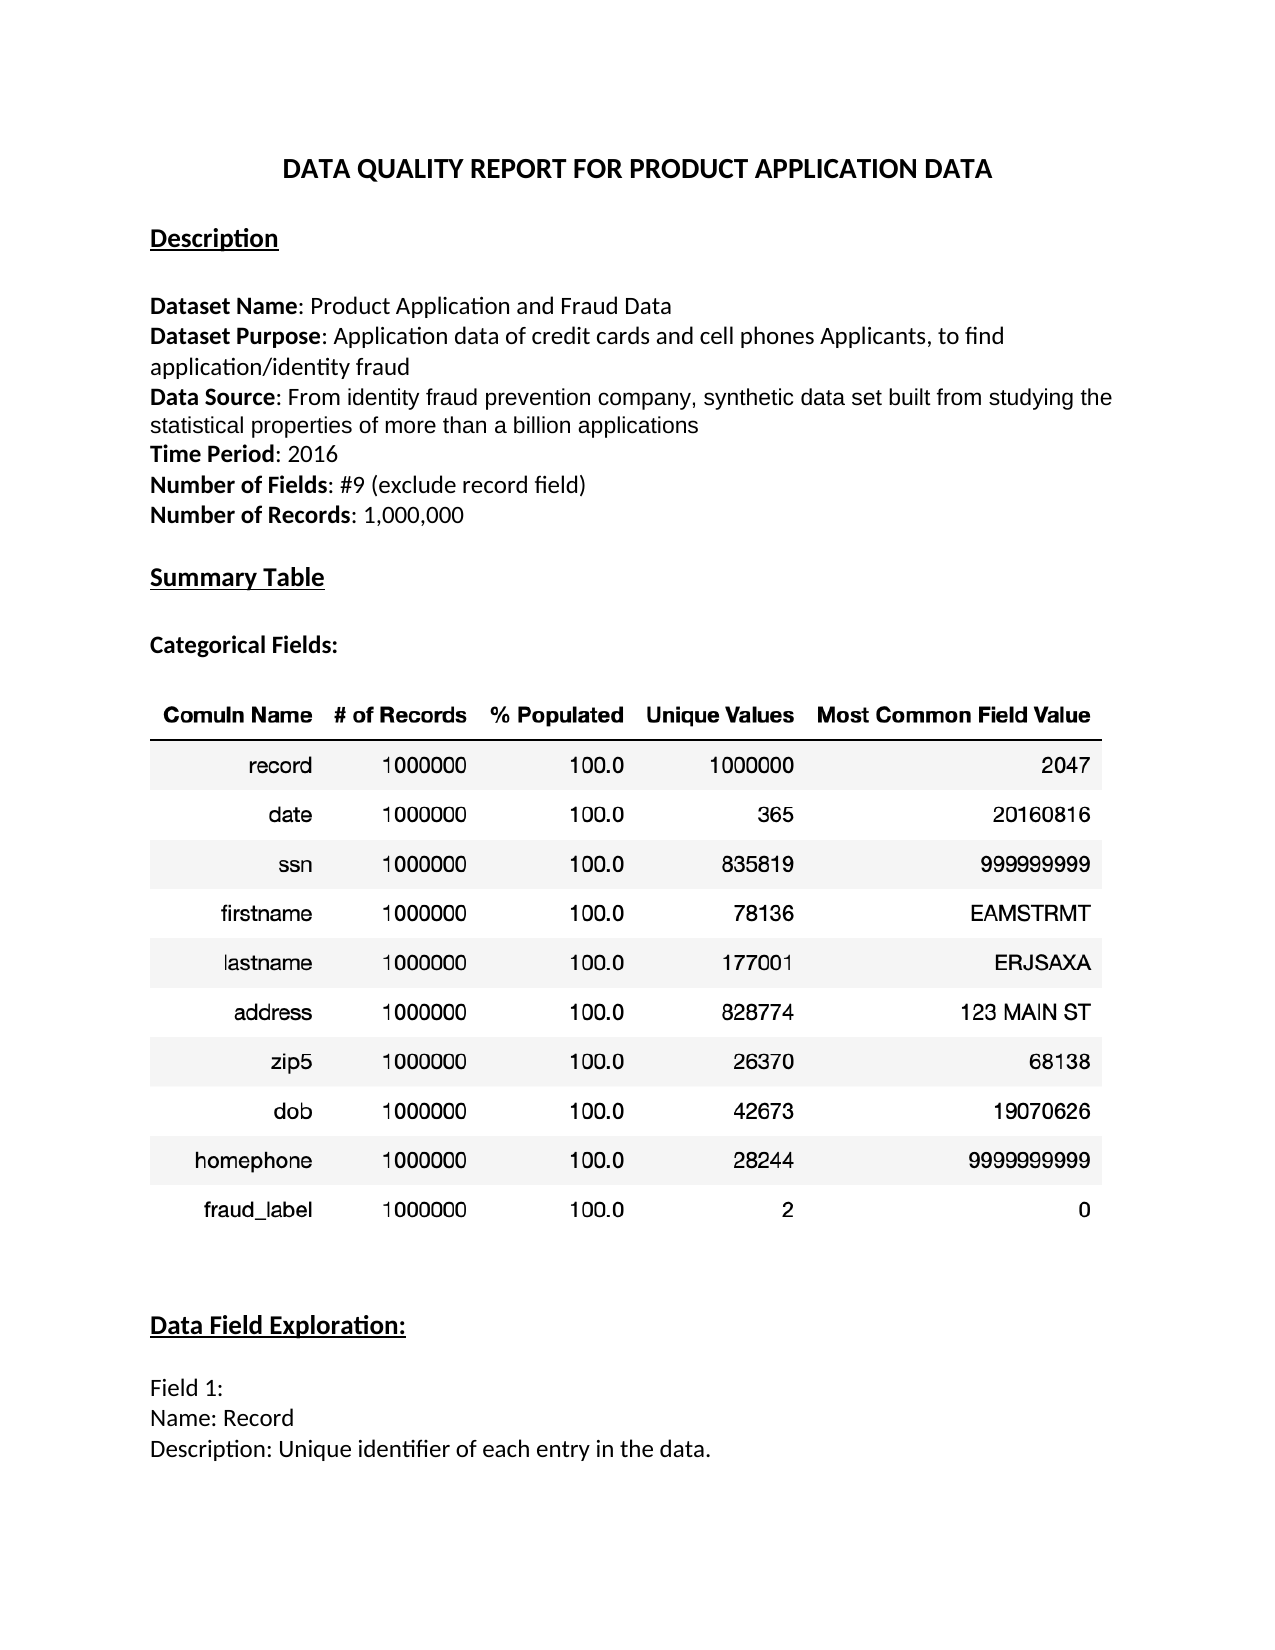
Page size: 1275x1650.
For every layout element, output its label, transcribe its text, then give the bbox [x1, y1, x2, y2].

text Summary Table [150, 560, 1125, 593]
text Data Source: From identity fraud prevention company, synthetic data set built from studying the statistical properties of more than a billion applications [150, 381, 1125, 438]
text Number of Fields: #9 (exclude record field) [150, 469, 1125, 499]
text Categorical Fields: [150, 629, 1125, 659]
text Description: Unique identifier of each entry in the data. [150, 1433, 1125, 1463]
text Field 1: [150, 1372, 1125, 1402]
text Name: Record [150, 1402, 1125, 1433]
text Dataset Purpose: Application data of credit cards and cell phones Applicants, to find application/identity fraud [150, 320, 1125, 381]
text Data Field Exploration: [150, 1308, 1125, 1341]
text Dataset Name: Product Application and Fraud Data [150, 290, 1125, 320]
text Time Period: 2016 [150, 438, 1125, 469]
picture [150, 690, 1125, 1237]
text Description [150, 221, 1125, 254]
text Number of Records: 1,000,000 [150, 499, 1125, 530]
text DATA QUALITY REPORT FOR PRODUCT APPLICATION DATA [150, 150, 1125, 186]
